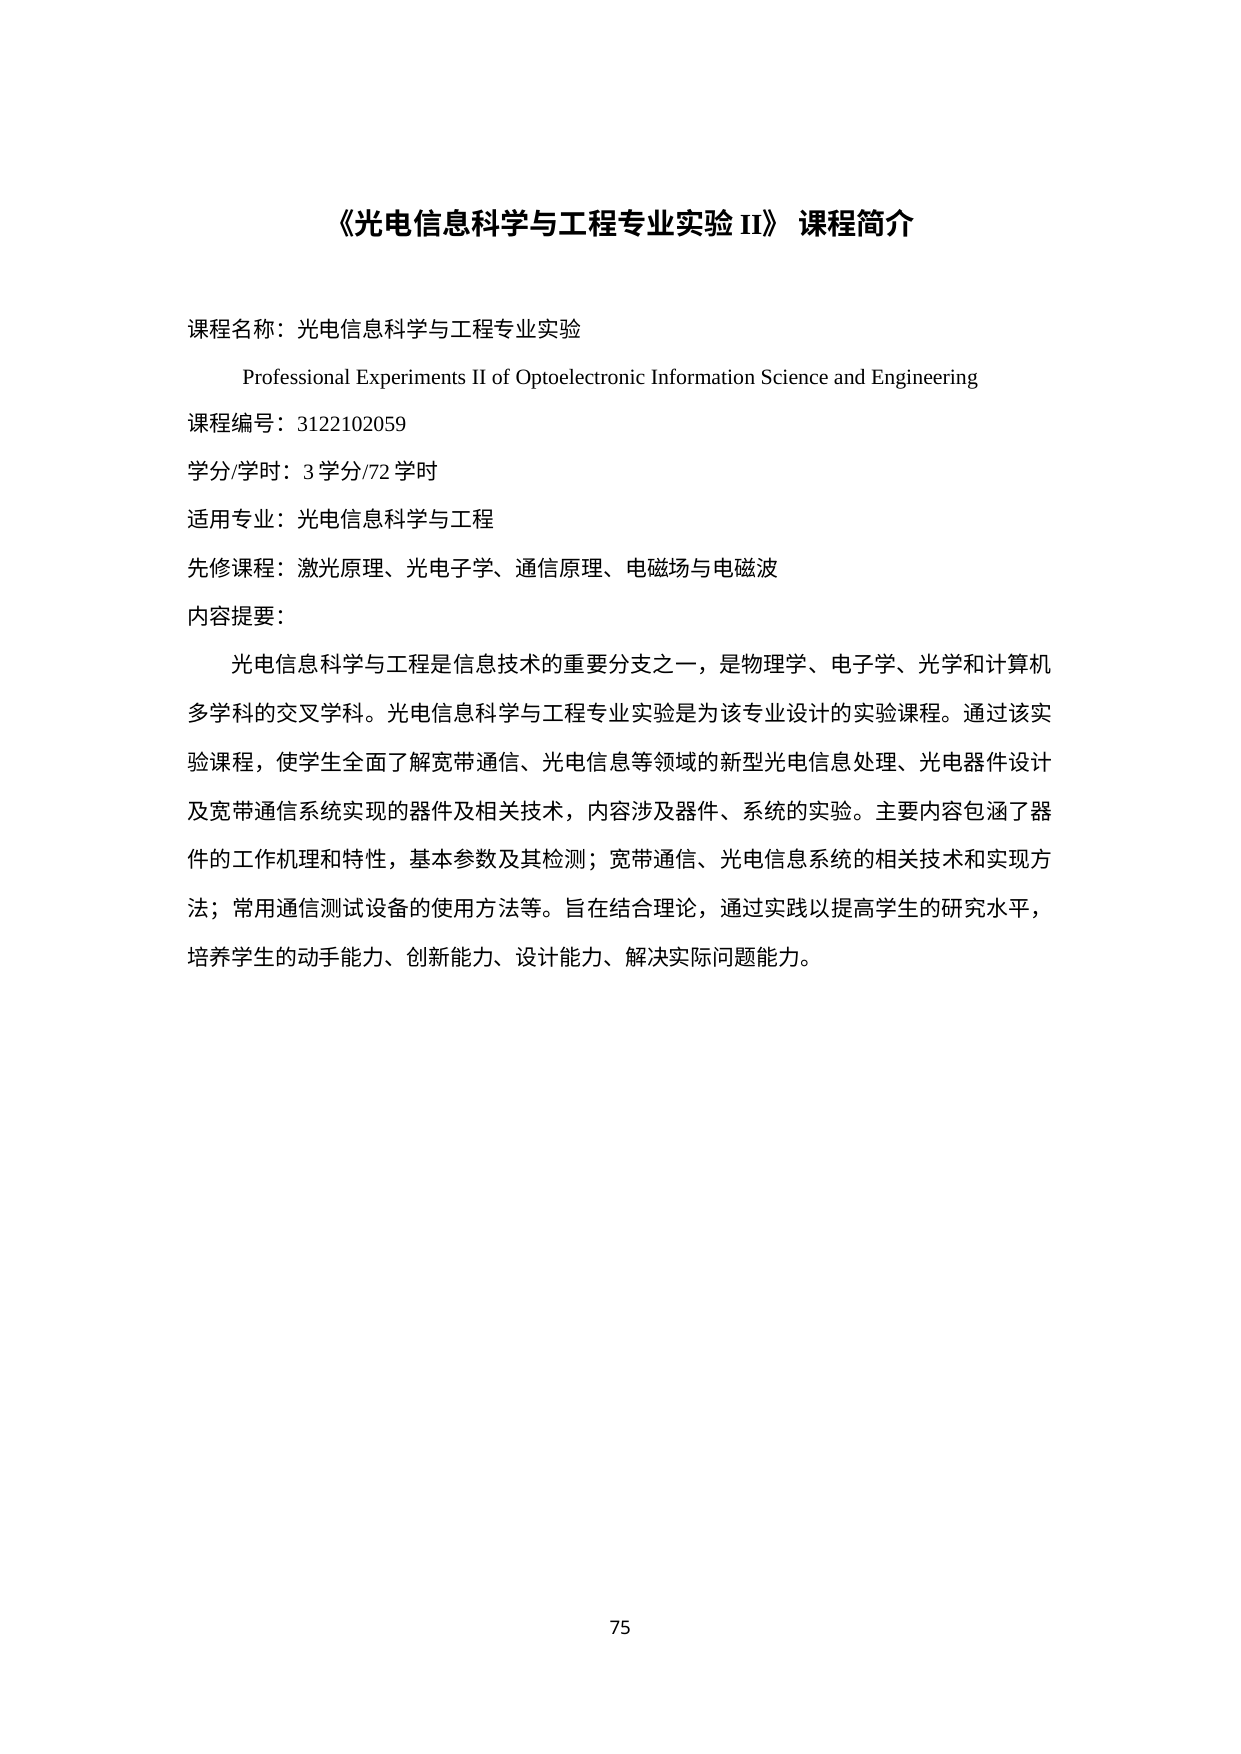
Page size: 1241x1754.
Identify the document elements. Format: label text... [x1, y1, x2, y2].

text 课程编号：3122102059 [187, 405, 1053, 438]
subtitle 《光电信息科学与工程专业实验II》 课程简介 [187, 189, 1053, 254]
text Professional Experiments II of Optoelectronic Information Science and Engineering [187, 360, 1053, 393]
text 适用专业：光电信息科学与工程 [187, 502, 1053, 534]
text 课程名称：光电信息科学与工程专业实验 [187, 312, 1053, 344]
text 光电信息科学与工程是信息技术的重要分支之一，是物理学、电子学、光学和计算机多学科的交叉学科。光电信息科学与工程专业实验是为该专业设计的实验课程。通过该实验课程，使学生全面了解宽带通信、光电信息等领域的新型光电信息处理、光电器件设计及宽带通信系统实现的器件及相关技术，内容涉及器件、系统的实验。主要内容包涵了器件的工作机理和特性，基本参数及其检测；宽带通信、光电信息系统的相关技术和实现方法；常用通信测试设备的使用方法等。旨在结合理论，通过实践以提高学生的研究水平，培养学生的动手能力、创新能力、设计能力、解决实际问题能力。 [187, 647, 1053, 972]
text 学分/学时：3学分/72学时 [187, 454, 1053, 486]
text 内容提要： [187, 599, 1053, 631]
text 先修课程：激光原理、光电子学、通信原理、电磁场与电磁波 [187, 550, 1053, 583]
